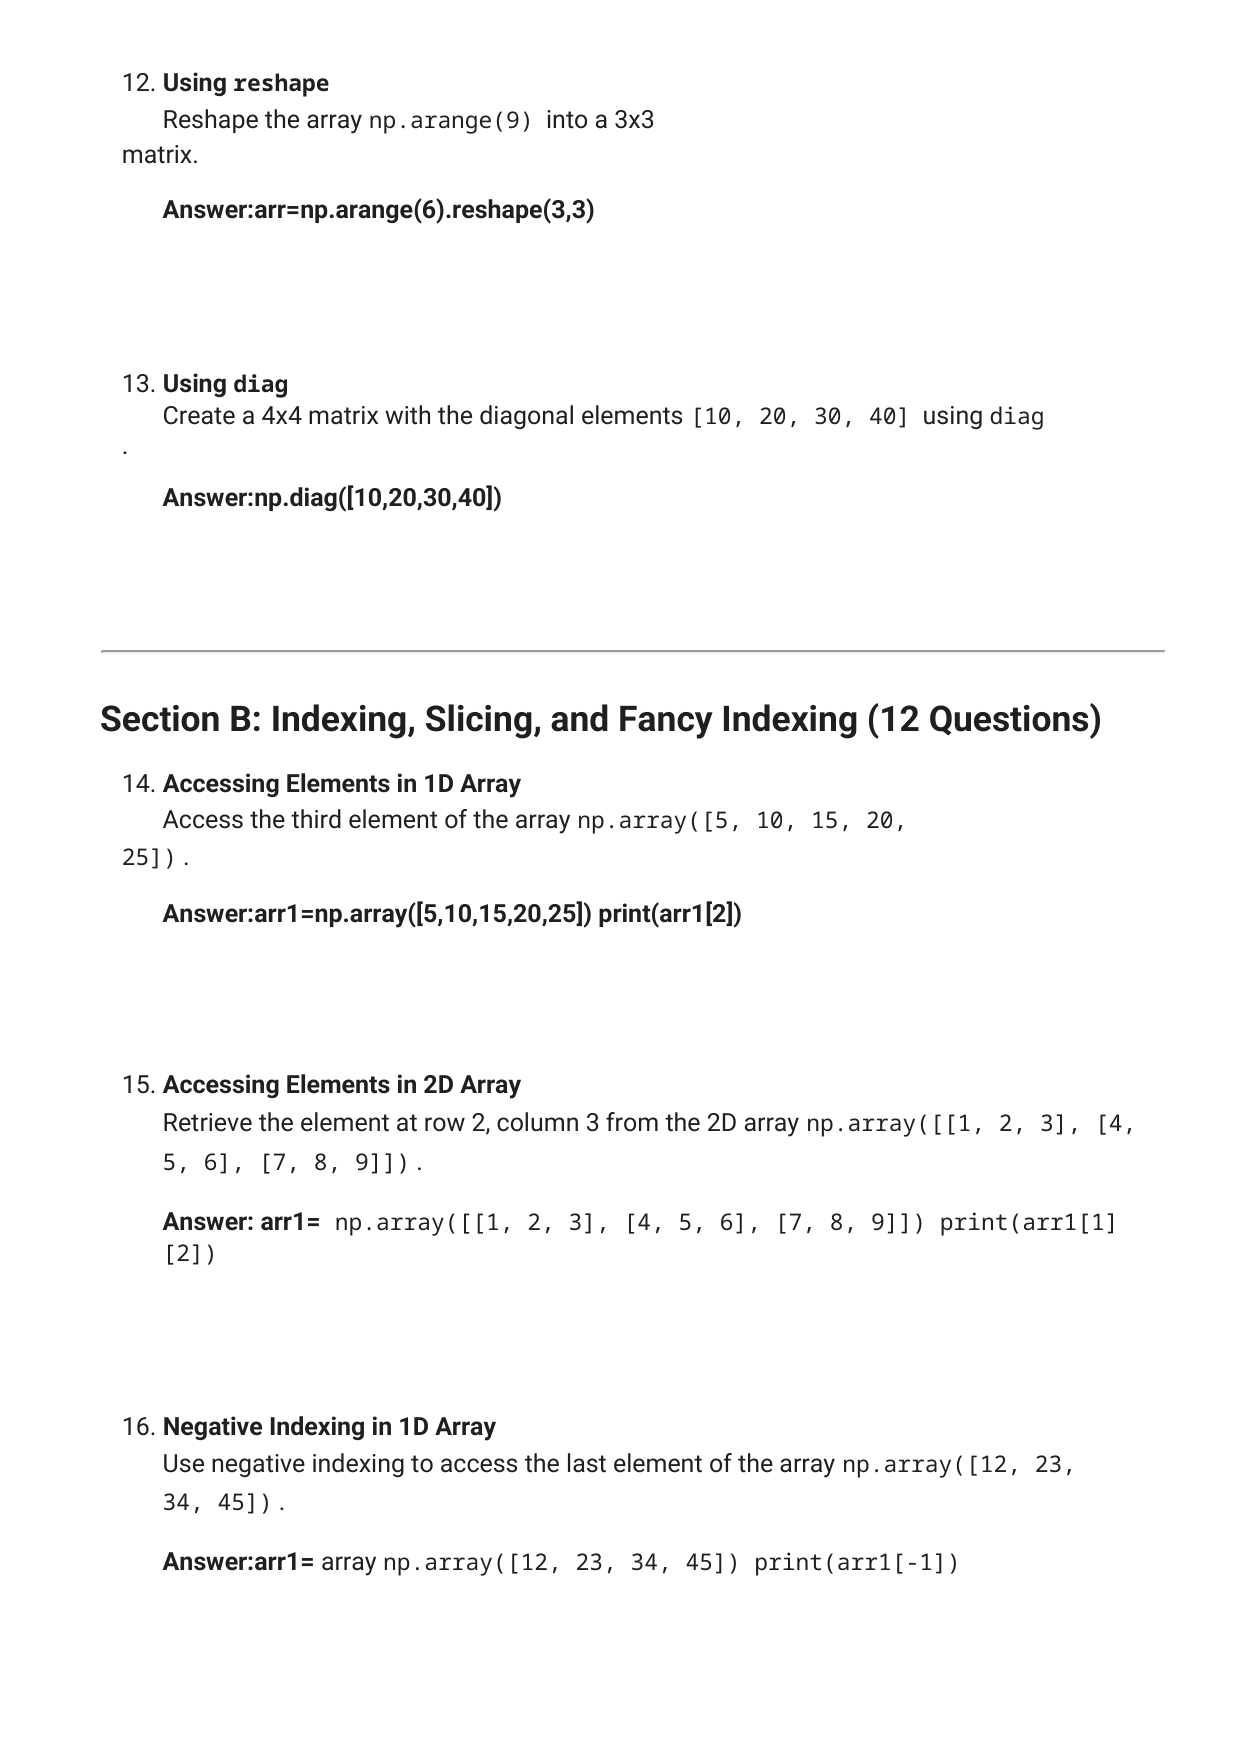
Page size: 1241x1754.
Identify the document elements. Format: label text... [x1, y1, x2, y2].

text 12. Using reshape Reshape the array np.arange(9) into a 3x3 matrix. [122, 67, 732, 169]
text 14. Accessing Elements in 1D Array Access the third element of the array np.array([5, 10, 15, 20, 25]) . [122, 769, 957, 872]
text Section B: Indexing, Slicing, and Fancy Indexing (12 Questions) [100, 698, 1167, 740]
picture [101, 648, 1166, 655]
text Answer:arr1=np.array([5,10,15,20,25]) print(arr1[2]) [162, 899, 1167, 928]
text Answer: arr1= np.array([[1, 2, 3], [4, 5, 6], [7, 8, 9]]) print(arr1[1][2]) [162, 1206, 1167, 1268]
text 16. Negative Indexing in 1D Array Use negative indexing to access the last element of the array np.array([12, 23, 34, 45]) . [122, 1412, 1107, 1517]
text 13. Using diag Create a 4x4 matrix with the diagonal elements [10, 20, 30, 40] using diag . [122, 368, 1047, 460]
text Answer:arr1= array np.array([12, 23, 34, 45]) print(arr1[-1]) [162, 1546, 1167, 1577]
text Answer:np.diag([10,20,30,40]) [162, 483, 1167, 512]
text 15. Accessing Elements in 2D Array Retrieve the element at row 2, column 3 from the 2D array np.array([[1, 2, 3], [4, 5, 6], [7, 8, 9]]) . [122, 1070, 1152, 1177]
text Answer:arr=np.arange(6).reshape(3,3) [162, 196, 1167, 225]
